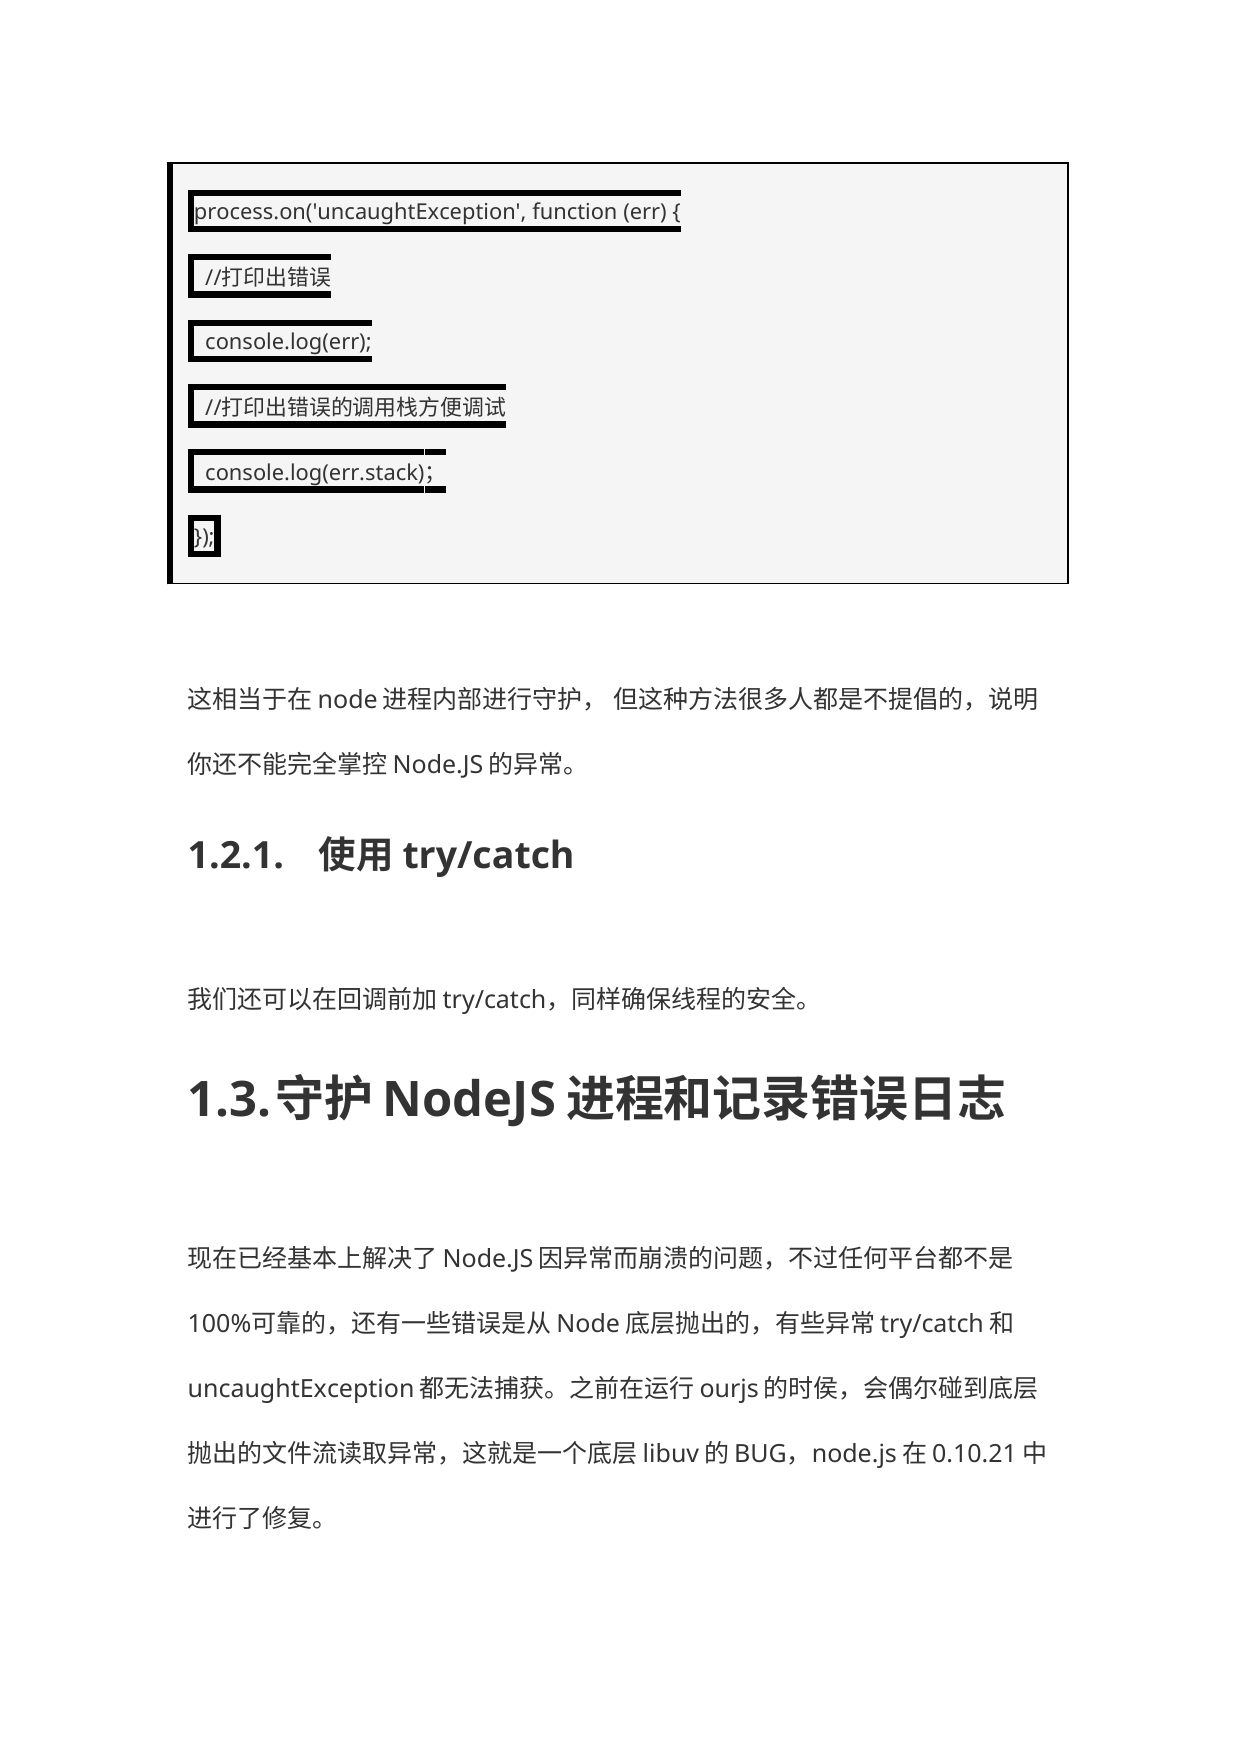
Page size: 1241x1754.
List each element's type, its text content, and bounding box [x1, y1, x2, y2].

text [187, 1159, 1053, 1549]
subtitle 使用 try/catch [187, 820, 1053, 885]
text 我们还可以在回调前加try/catch，同样确保线程的安全。 [187, 901, 1053, 1031]
subtitle 守护NodeJS进程和记录错误日志 [187, 1046, 1053, 1144]
text 这相当于在node进程内部进行守护， 但这种方法很多人都是不提倡的，说明你还不能完全掌控Node.JS的异常。 [187, 600, 1053, 795]
text process.on('uncaughtException', function (err) { //打印出错误 console.log(err); //打印出错误的调用栈方便调试 console.log(err.stack)； }); [173, 164, 1067, 583]
